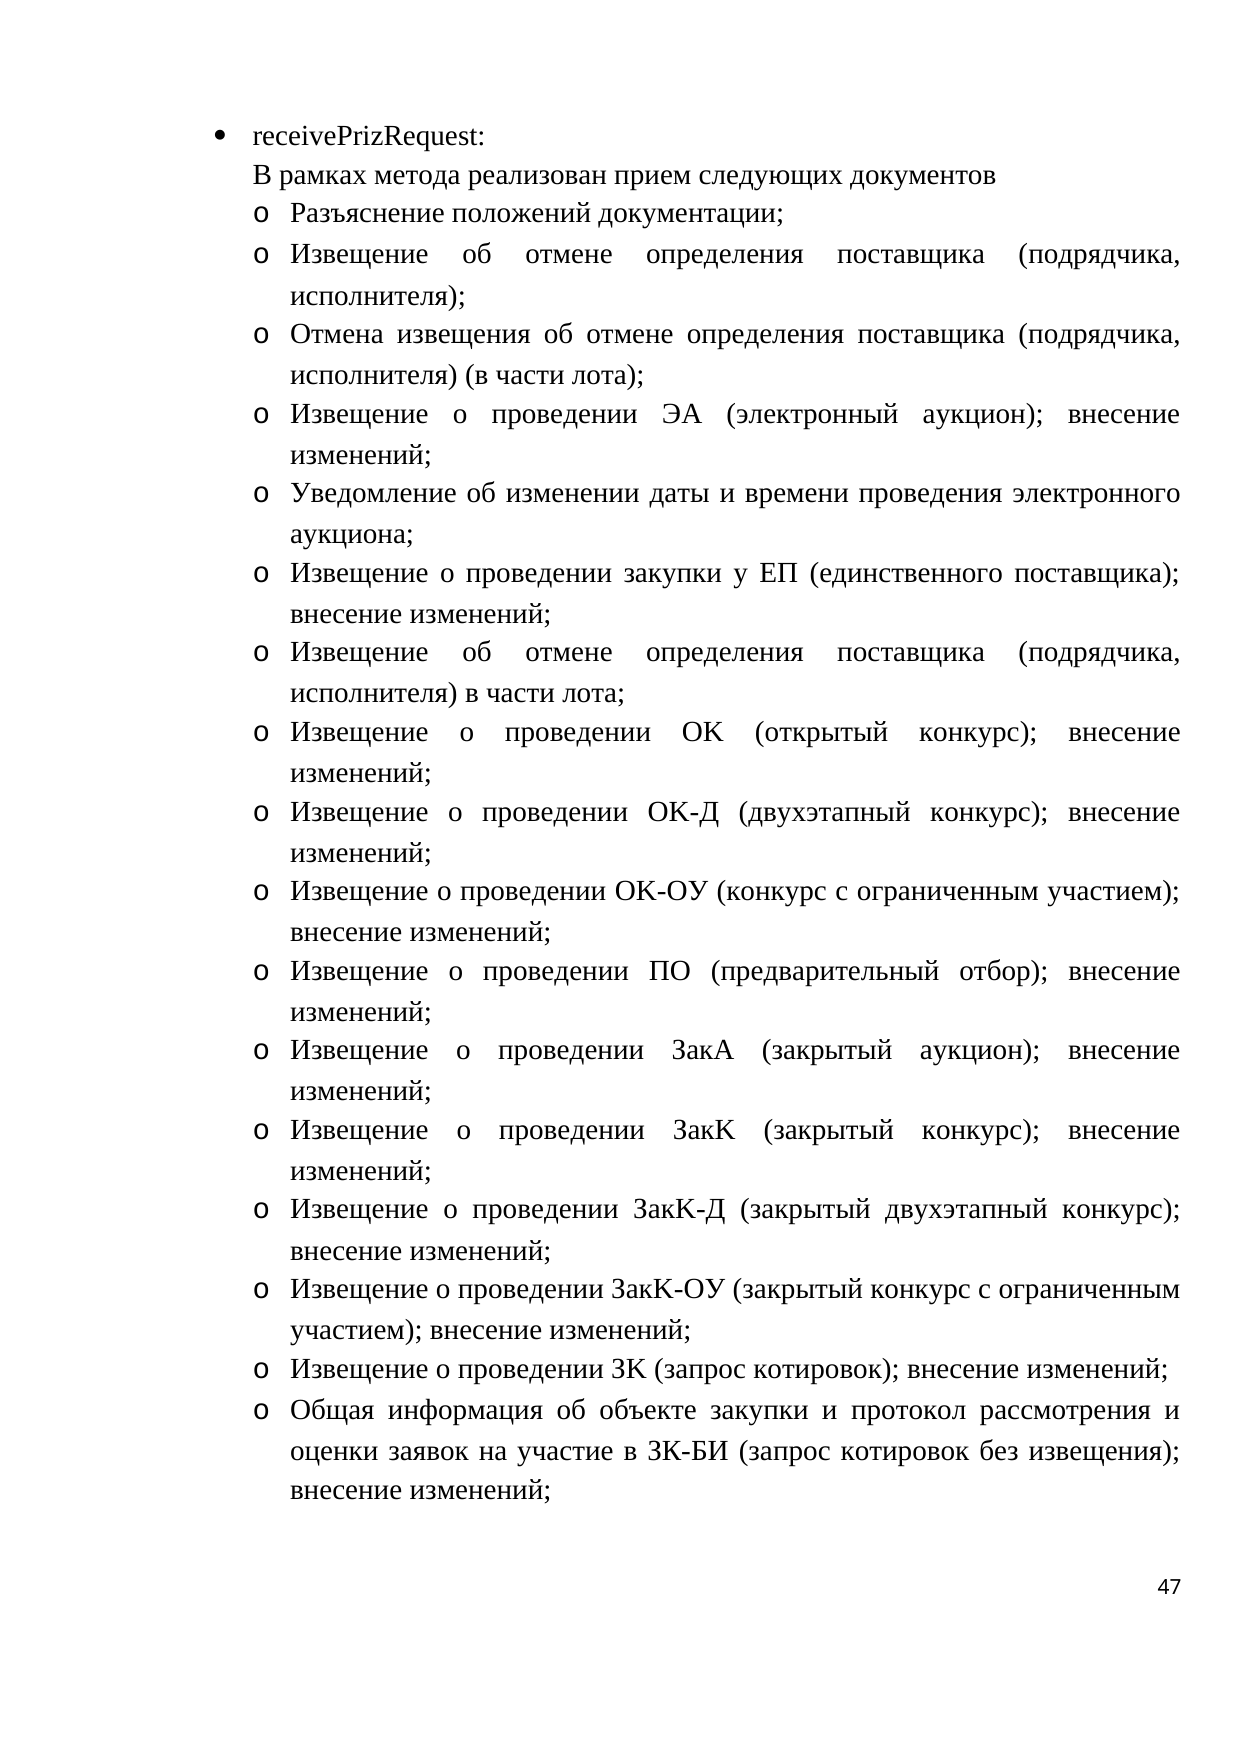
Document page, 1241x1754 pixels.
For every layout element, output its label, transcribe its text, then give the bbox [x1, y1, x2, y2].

list Извещение о проведении ЗK (запрос котировок); внесение изменений; [252, 1351, 1181, 1387]
list Отмена извещения об отмене определения поставщика (подрядчика, исполнителя) (в части лота); [252, 316, 1181, 391]
list receivePrizRequest: [215, 118, 1181, 152]
list Извещение о проведении закупки у ЕП (единственного поставщика); внесение изменений; [252, 555, 1181, 629]
list Извещение о проведении ЗакK-Д (закрытый двухэтапный конкурс); внесение изменений; [252, 1192, 1181, 1266]
list Извещение о проведении ЭА (электронный аукцион); внесение изменений; [252, 396, 1181, 470]
list Извещение об отмене определения поставщика (подрядчика, исполнителя) в части лота; [252, 634, 1181, 709]
list Извещение о проведении ПО (предварительный отбор); внесение изменений; [252, 953, 1181, 1027]
list Извещение об отмене определения поставщика (подрядчика, исполнителя); [252, 237, 1181, 311]
list Извещение о проведении OK (открытый конкурс); внесение изменений; [252, 714, 1181, 789]
list Извещение о проведении OK-ОУ (конкурс с ограниченным участием); внесение изменений; [252, 873, 1181, 948]
list Извещение о проведении OK-Д (двухэтапный конкурс); внесение изменений; [252, 794, 1181, 868]
list Извещение о проведении ЗакА (закрытый аукцион); внесение изменений; [252, 1032, 1181, 1107]
list Уведомление об изменении даты и времени проведения электронного аукциона; [252, 475, 1181, 550]
list Извещение о проведении ЗакK (закрытый конкурс); внесение изменений; [252, 1112, 1181, 1187]
list Разъяснение положений документации; [252, 195, 1181, 231]
list Извещение о проведении ЗакK-ОУ (закрытый конкурс с ограниченным участием); внесение изменений; [252, 1271, 1181, 1346]
list Общая информация об объекте закупки и протокол рассмотрения и оценки заявок на участие в ЗК-БИ (запрос котировок без извещения); внесение изменений; [252, 1392, 1181, 1505]
text В рамках метода реализован прием следующих документов [252, 157, 1181, 190]
